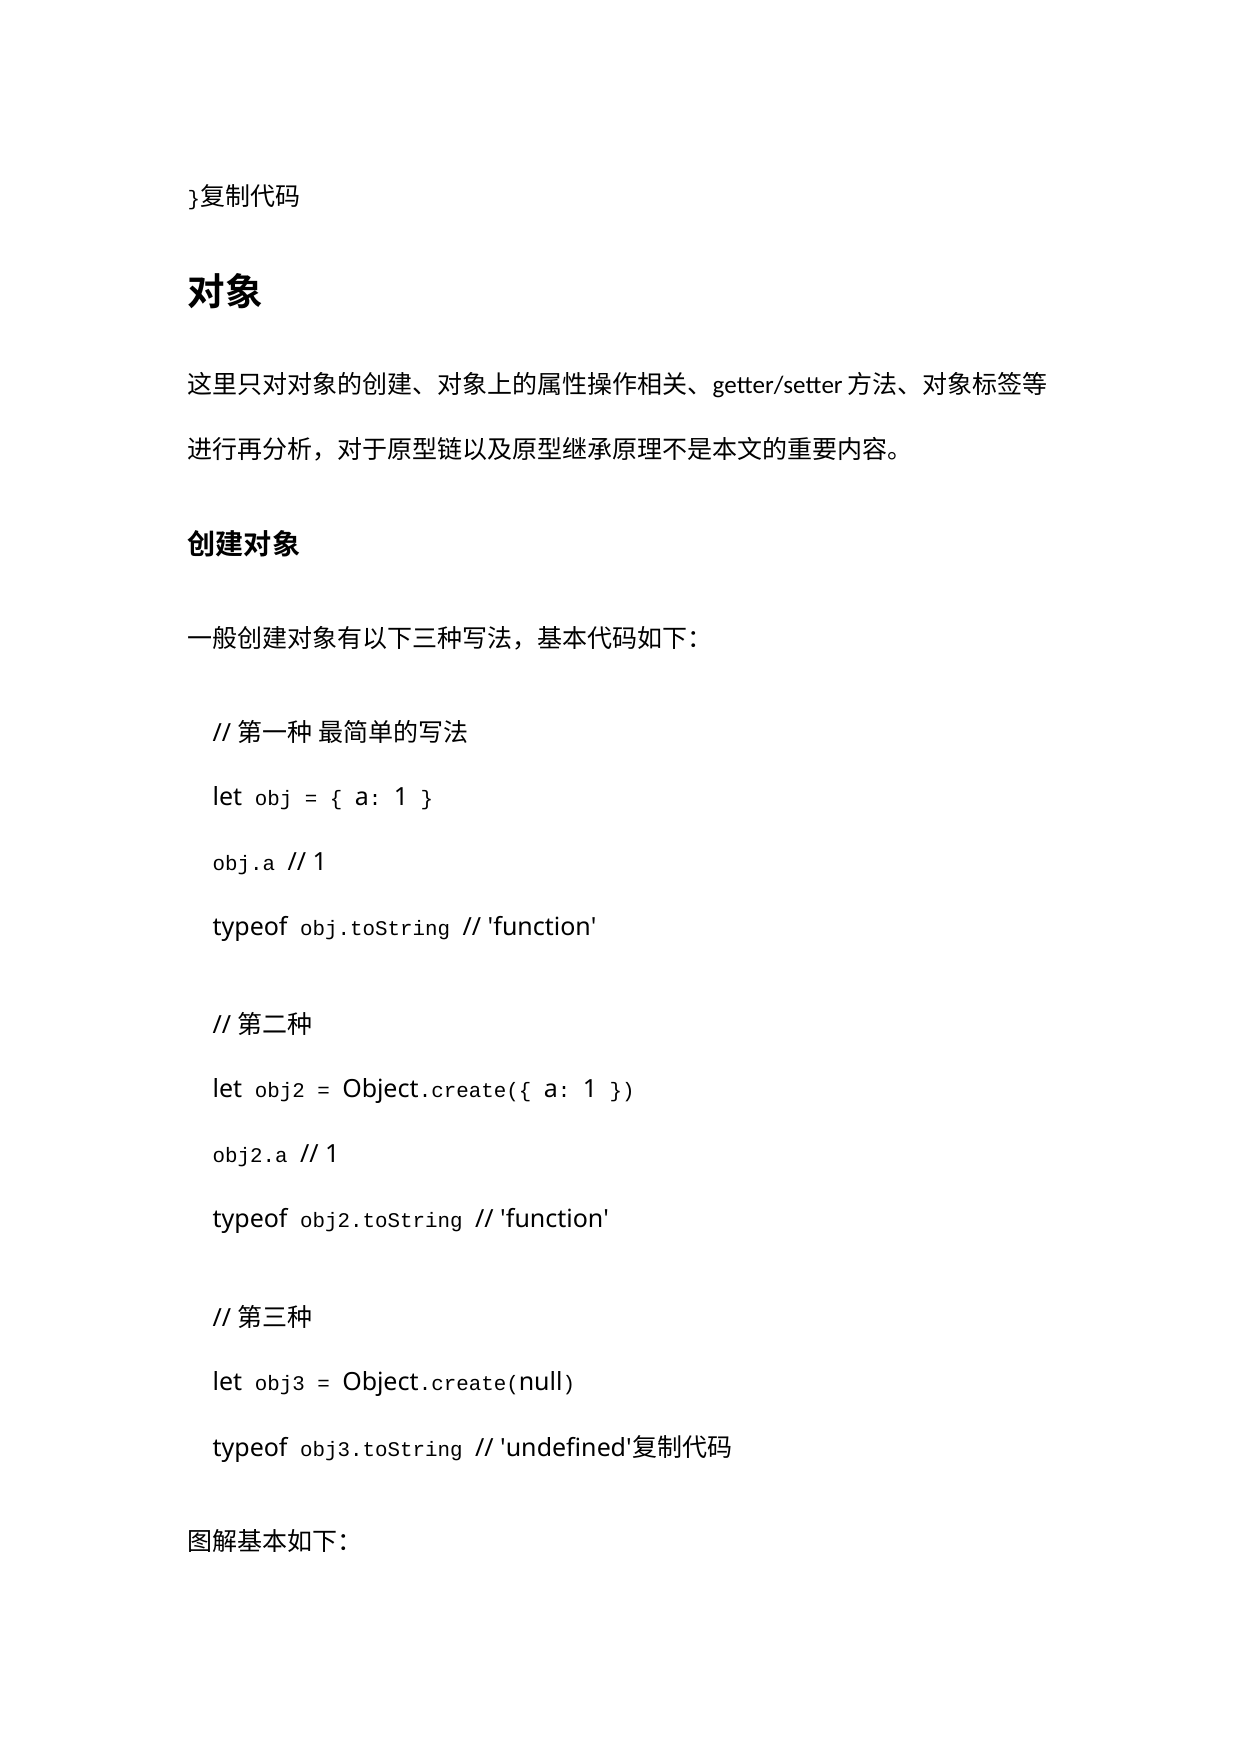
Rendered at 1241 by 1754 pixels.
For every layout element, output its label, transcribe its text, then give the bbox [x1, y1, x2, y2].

text let obj2 = Object.create({ a: 1 }) [187, 1055, 1053, 1120]
text 这里只对对象的创建、对象上的属性操作相关、getter/setter方法、对象标签等进行再分析，对于原型链以及原型继承原理不是本文的重要内容。 [187, 350, 1053, 480]
text obj.a // 1 [187, 828, 1053, 893]
text typeof obj2.toString // 'function' [187, 1185, 1053, 1250]
text // 第三种 [187, 1283, 1053, 1348]
text let obj = { a: 1 } [187, 763, 1053, 828]
text // 第二种 [187, 990, 1053, 1055]
text obj2.a // 1 [187, 1120, 1053, 1185]
text // 第一种 最简单的写法 [187, 698, 1053, 763]
text let obj3 = Object.create(null) [187, 1348, 1053, 1413]
subtitle 对象 [187, 256, 1053, 321]
text }复制代码 [187, 162, 1053, 227]
text 图解基本如下： [187, 1507, 1053, 1572]
subtitle 创建对象 [187, 509, 1053, 574]
text typeof obj3.toString // 'undefined'复制代码 [187, 1413, 1053, 1478]
text 一般创建对象有以下三种写法，基本代码如下： [187, 604, 1053, 669]
text typeof obj.toString // 'function' [187, 893, 1053, 958]
